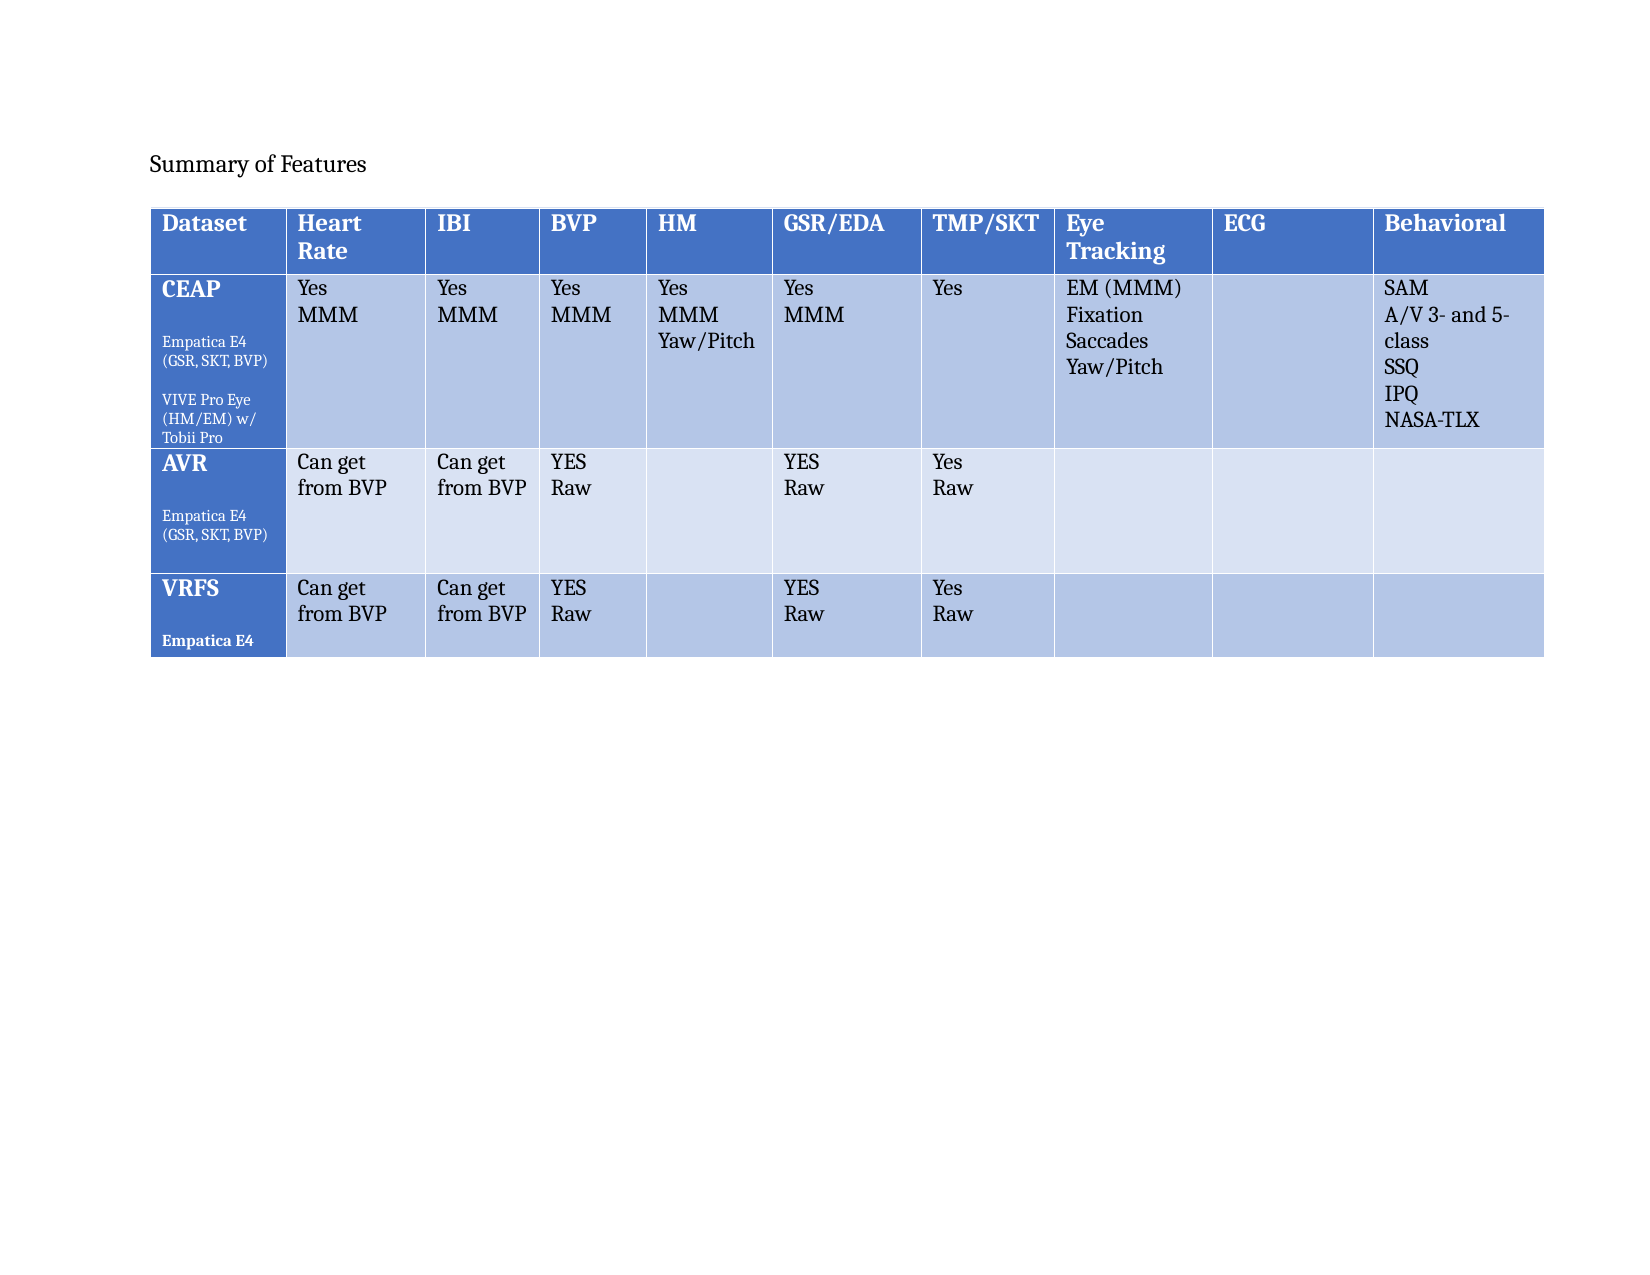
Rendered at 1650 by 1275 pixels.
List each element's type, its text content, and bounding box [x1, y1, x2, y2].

table_cell Can get from BVP [426, 574, 539, 657]
table_header BVP [540, 209, 646, 274]
table_header Dataset [151, 209, 286, 274]
table_header Behavioral [1374, 209, 1544, 274]
table_cell Yes MMM [287, 275, 425, 448]
table_cell Yes MMM [426, 275, 539, 448]
table_cell CEAP Empatica E4 (GSR, SKT, BVP) VIVE Pro Eye (HM/EM) w/ Tobii Pro [151, 275, 286, 448]
table_cell EM (MMM) Fixation Saccades Yaw/Pitch [1055, 275, 1212, 448]
table_cell YES Raw [540, 574, 646, 657]
table_header Eye Tracking [1055, 209, 1212, 274]
table_cell YES Raw [540, 449, 646, 573]
table_cell Yes Raw [922, 574, 1054, 657]
text Summary of Features [150, 150, 1500, 179]
table_cell [647, 449, 772, 573]
table_cell Can get from BVP [287, 574, 425, 657]
table_cell SAM A/V 3- and 5- class SSQ IPQ NASA-TLX [1374, 275, 1544, 448]
table_cell [1213, 574, 1373, 657]
table_cell YES Raw [773, 574, 921, 657]
table_cell [1213, 275, 1373, 448]
table_cell Can get from BVP [287, 449, 425, 573]
table_header HM [647, 209, 772, 274]
table_header Heart Rate [287, 209, 425, 274]
table_header ECG [1213, 209, 1373, 274]
table_cell AVR Empatica E4 (GSR, SKT, BVP) [151, 449, 286, 573]
table_cell [1055, 449, 1212, 573]
table_cell Yes [922, 275, 1054, 448]
table_cell Can get from BVP [426, 449, 539, 573]
table_cell Yes MMM [540, 275, 646, 448]
table_cell YES Raw [773, 449, 921, 573]
table_cell [647, 574, 772, 657]
table_cell Yes Raw [922, 449, 1054, 573]
table_header TMP/SKT [922, 209, 1054, 274]
table_cell [1374, 574, 1544, 657]
table_header IBI [426, 209, 539, 274]
table_cell [1374, 449, 1544, 573]
table_cell Yes MMM Yaw/Pitch [647, 275, 772, 448]
table_cell [1055, 574, 1212, 657]
table_cell [1213, 449, 1373, 573]
table_header GSR/EDA [773, 209, 921, 274]
table_cell Yes MMM [773, 275, 921, 448]
table_cell VRFS Empatica E4 [151, 574, 286, 657]
